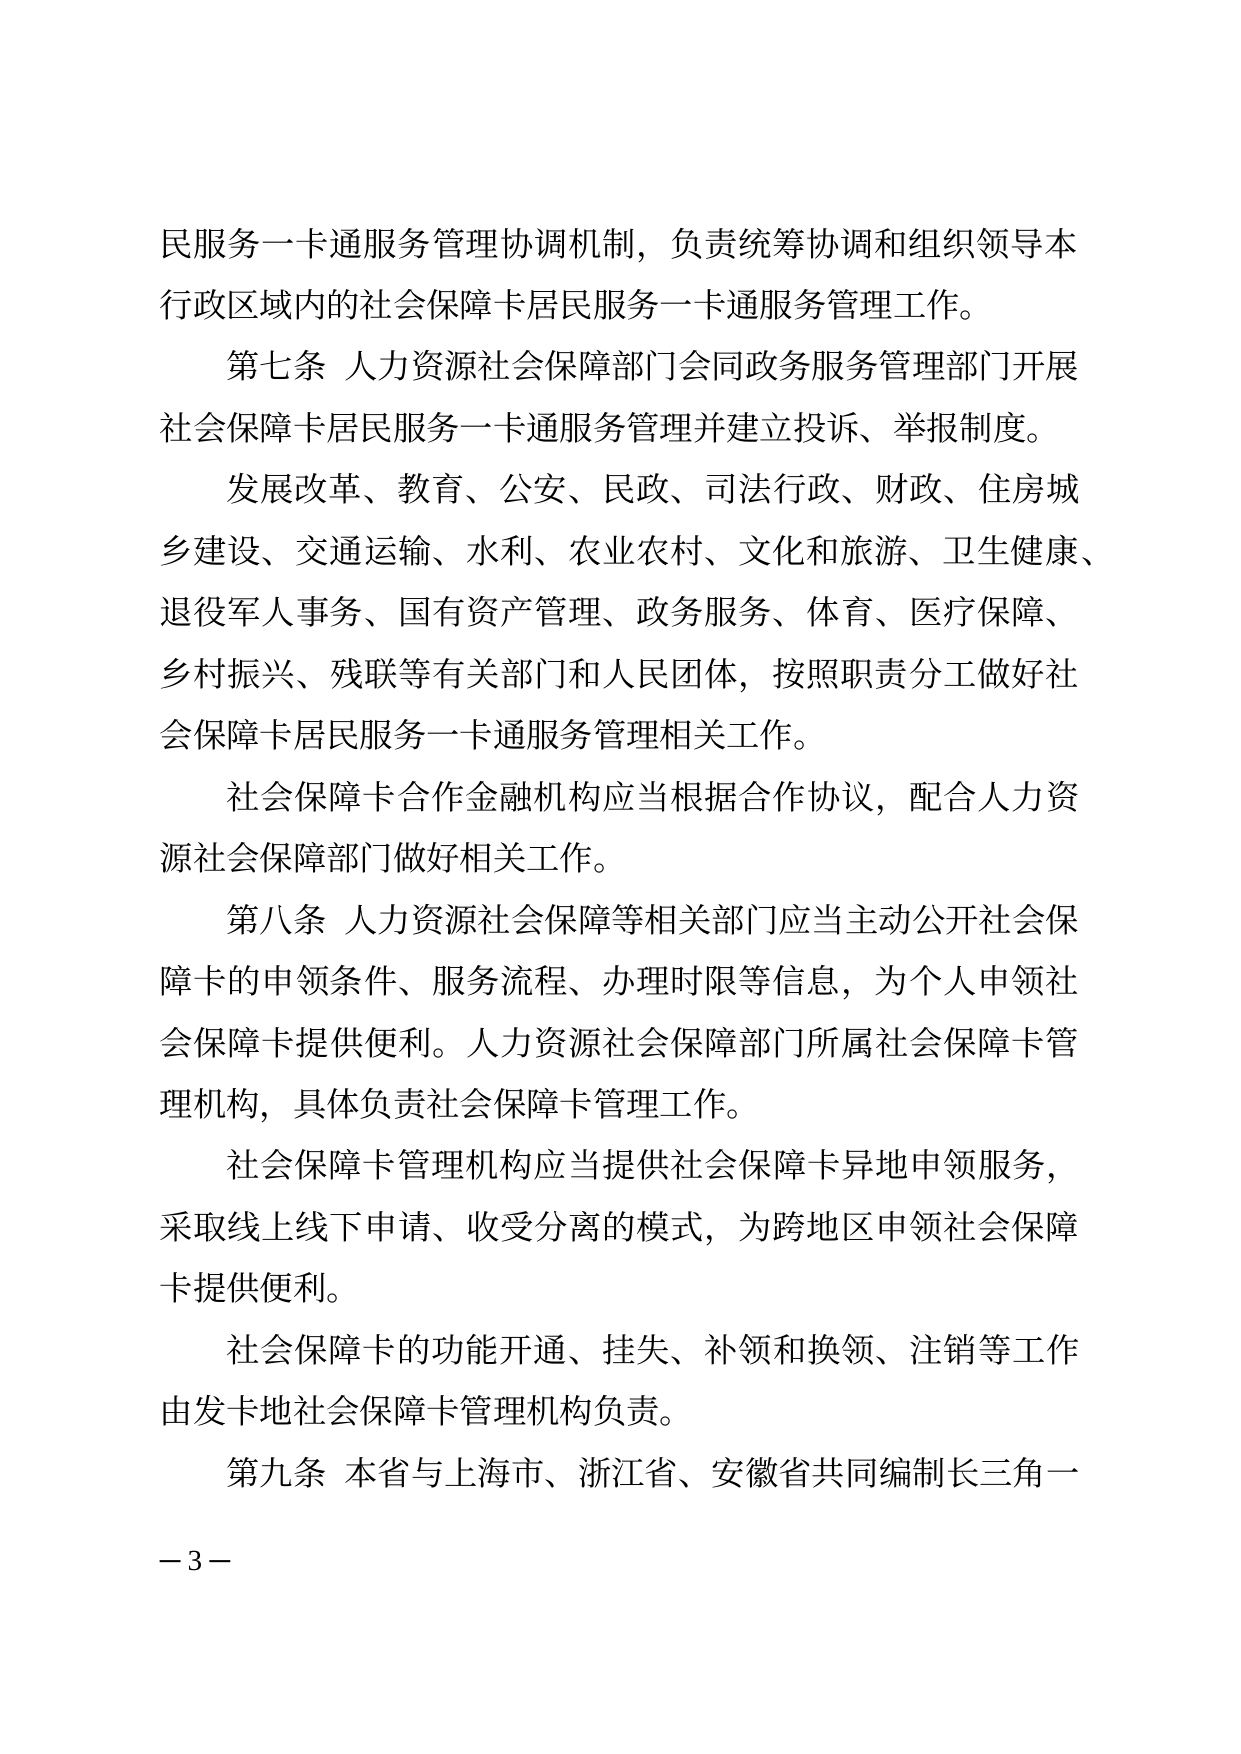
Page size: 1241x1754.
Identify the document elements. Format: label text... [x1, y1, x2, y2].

text 社会保障卡合作金融机构应当根据合作协议，配合人力资源社会保障部门做好相关工作。 [159, 760, 1081, 883]
text 第八条 人力资源社会保障等相关部门应当主动公开社会保障卡的申领条件、服务流程、办理时限等信息，为个人申领社会保障卡提供便利。人力资源社会保障部门所属社会保障卡管理机构，具体负责社会保障卡管理工作。 [159, 883, 1081, 1129]
text 社会保障卡管理机构应当提供社会保障卡异地申领服务，采取线上线下申请、收受分离的模式，为跨地区申领社会保障卡提供便利。 [159, 1129, 1081, 1313]
text 发展改革、教育、公安、民政、司法行政、财政、住房城乡建设、交通运输、水利、农业农村、文化和旅游、卫生健康、退役军人事务、国有资产管理、政务服务、体育、医疗保障、乡村振兴、残联等有关部门和人民团体，按照职责分工做好社会保障卡居民服务一卡通服务管理相关工作。 [159, 453, 1081, 760]
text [159, 207, 1081, 330]
text 社会保障卡的功能开通、挂失、补领和换领、注销等工作，由发卡地社会保障卡管理机构负责。 [159, 1313, 1081, 1436]
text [159, 1436, 1081, 1497]
text 第七条 人力资源社会保障部门会同政务服务管理部门开展社会保障卡居民服务一卡通服务管理并建立投诉、举报制度。 [159, 330, 1081, 453]
